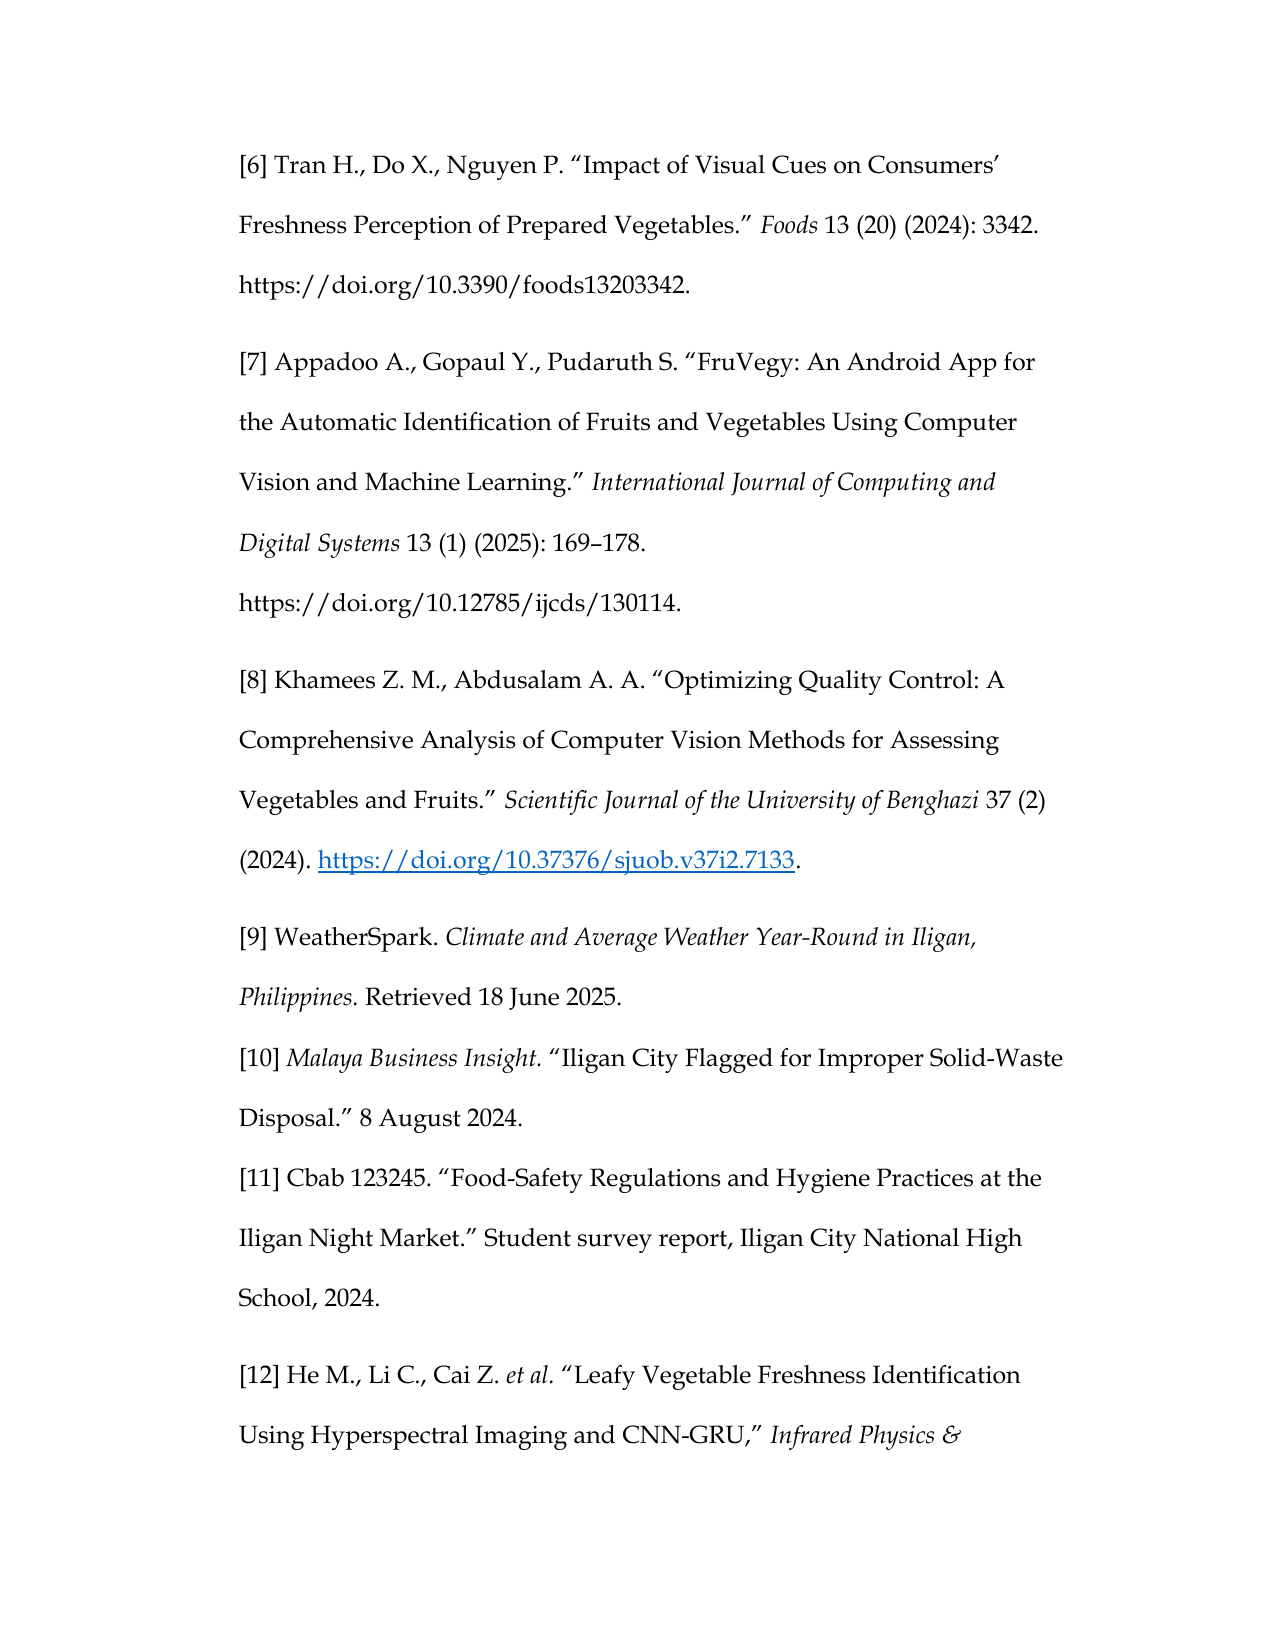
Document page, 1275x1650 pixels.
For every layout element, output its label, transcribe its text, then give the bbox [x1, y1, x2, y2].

text [8] Khamees Z. M., Abdusalam A. A. “Optimizing Quality Control: A Comprehensive Analysis of Computer Vision Methods for Assessing Vegetables and Fruits.” Scientific Journal of the University of Benghazi 37 (2) (2024). https://doi.org/10.37376/sjuob.v37i2.7133. [238, 665, 1066, 876]
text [238, 1361, 1066, 1451]
text [9] WeatherSpark. Climate and Average Weather Year-Round in Iligan, Philippines. Retrieved 18 June 2025. [10] Malaya Business Insight. “Iligan City Flagged for Improper Solid-Waste Disposal.” 8 August 2024. [11] Cbab 123245. “Food-Safety Regulations and Hygiene Practices at the Iligan Night Market.” Student survey report, Iligan City National High School, 2024. [238, 922, 1066, 1314]
text [6] Tran H., Do X., Nguyen P. “Impact of Visual Cues on Consumers’ Freshness Perception of Prepared Vegetables.” Foods 13 (20) (2024): 3342. https://doi.org/10.3390/foods13203342. [238, 150, 1066, 301]
text [7] Appadoo A., Gopaul Y., Pudaruth S. “FruVegy: An Android App for the Automatic Identification of Fruits and Vegetables Using Computer Vision and Machine Learning.” International Journal of Computing and Digital Systems 13 (1) (2025): 169–178. https://doi.org/10.12785/ijcds/130114. [238, 347, 1066, 618]
